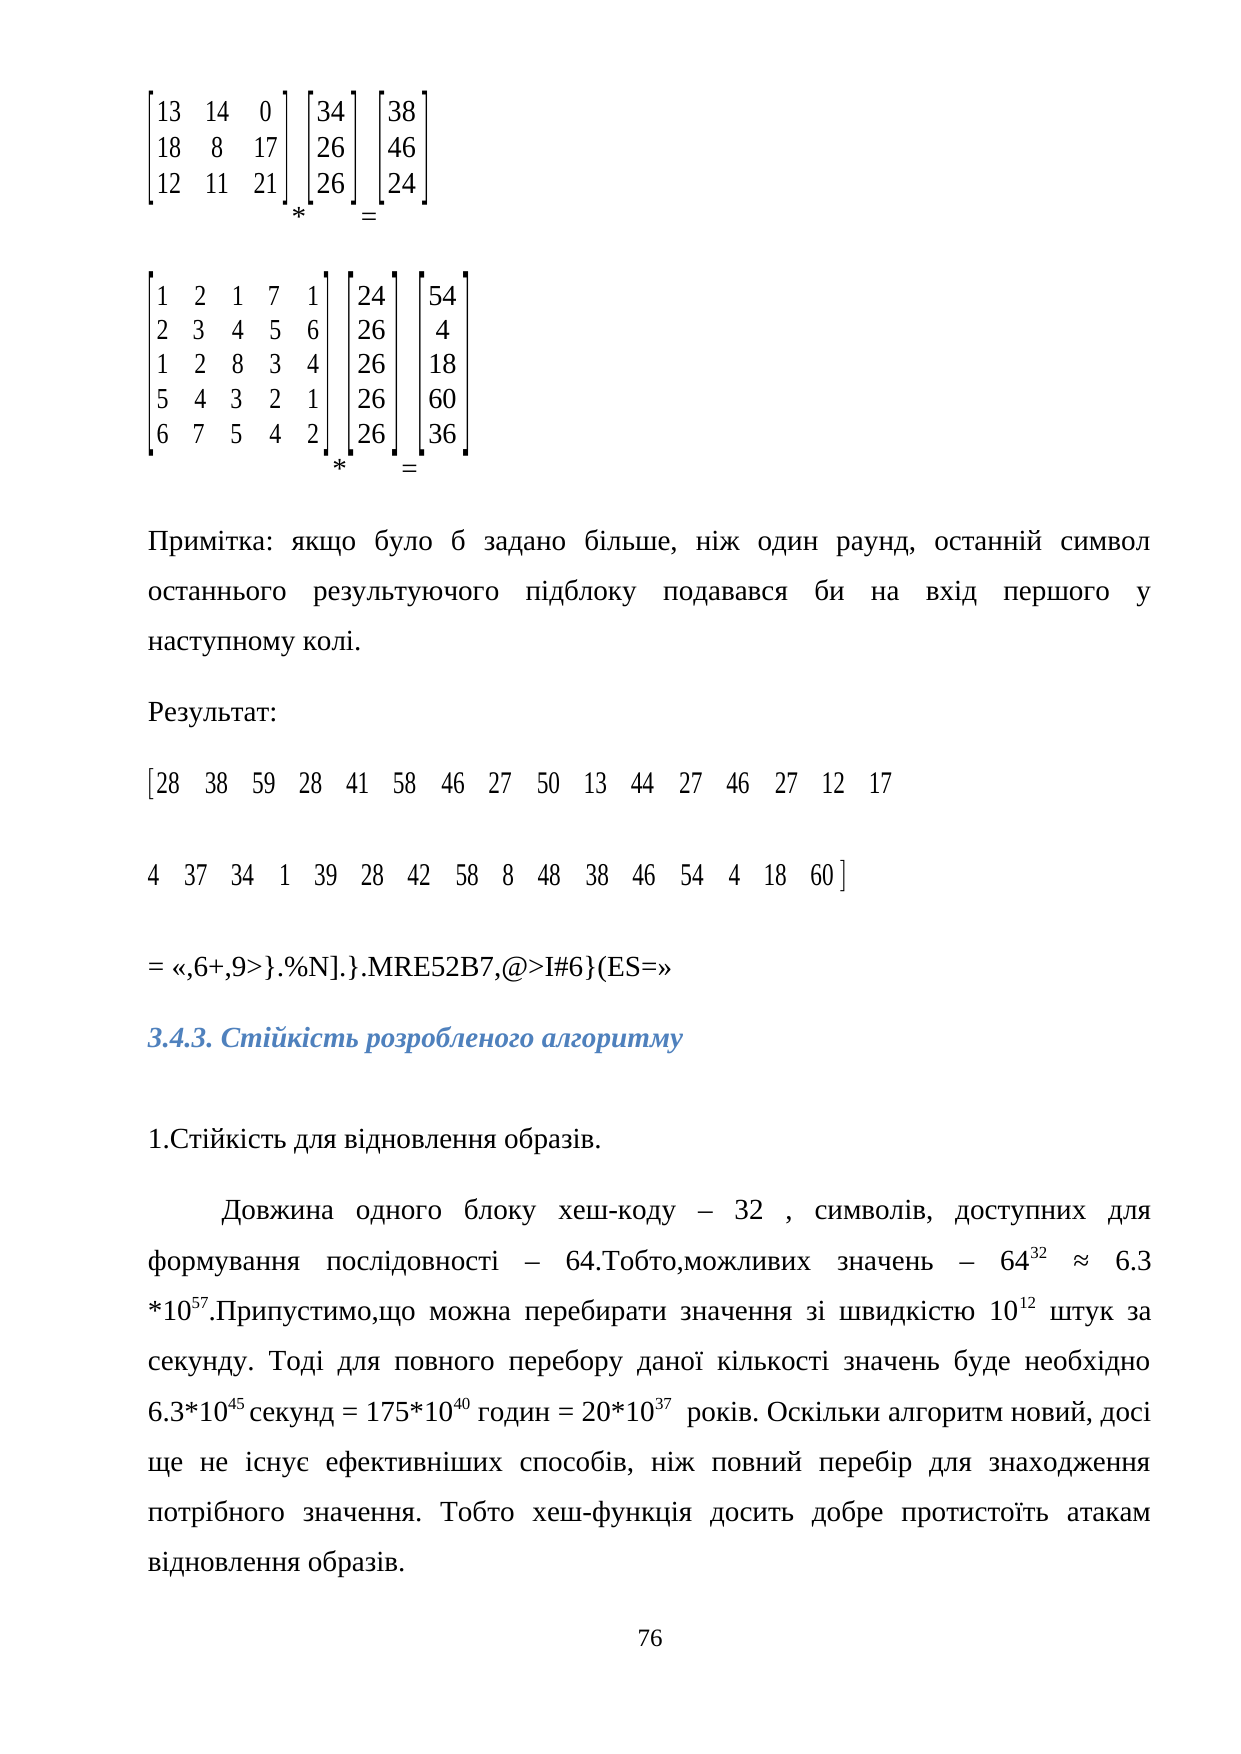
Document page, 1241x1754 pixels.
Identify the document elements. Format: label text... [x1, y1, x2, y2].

subtitle 3.4.3. Стійкість розробленого алгоритму [148, 1021, 1152, 1054]
text Результат: [148, 694, 1152, 728]
text 1.Стійкість для відновлення образів. [148, 1121, 1152, 1155]
text *= [148, 88, 1152, 233]
text *= [148, 270, 1152, 485]
text Довжина одного блоку хеш-коду – 32 , символів, доступних для формування послідовності – 64.Тобто,можливих значень – 6432 ≈ 6.3 *1057.Припустимо,що можна перебирати значення зі швидкістю 1012 штук за секунду. Тоді для повного перебору даної кількості значень буде необхідно 6.3*1045 секунд = 175*1040 годин = 20*1037 років. Оскільки алгоритм новий, досі ще не існує ефективніших способів, ніж повний перебір для знаходження потрібного значення. Тобто хеш-функція досить добре протистоїть атакам відновлення образів. [148, 1192, 1152, 1578]
text Примітка: якщо було б задано більше, ніж один раунд, останній символ останнього результуючого підблоку подавався би на вхід першого у наступному колі. [148, 523, 1152, 657]
text = «,6+,9>}.%N].}.MRE52B7,@>I#6}(ES=» [148, 949, 1152, 983]
